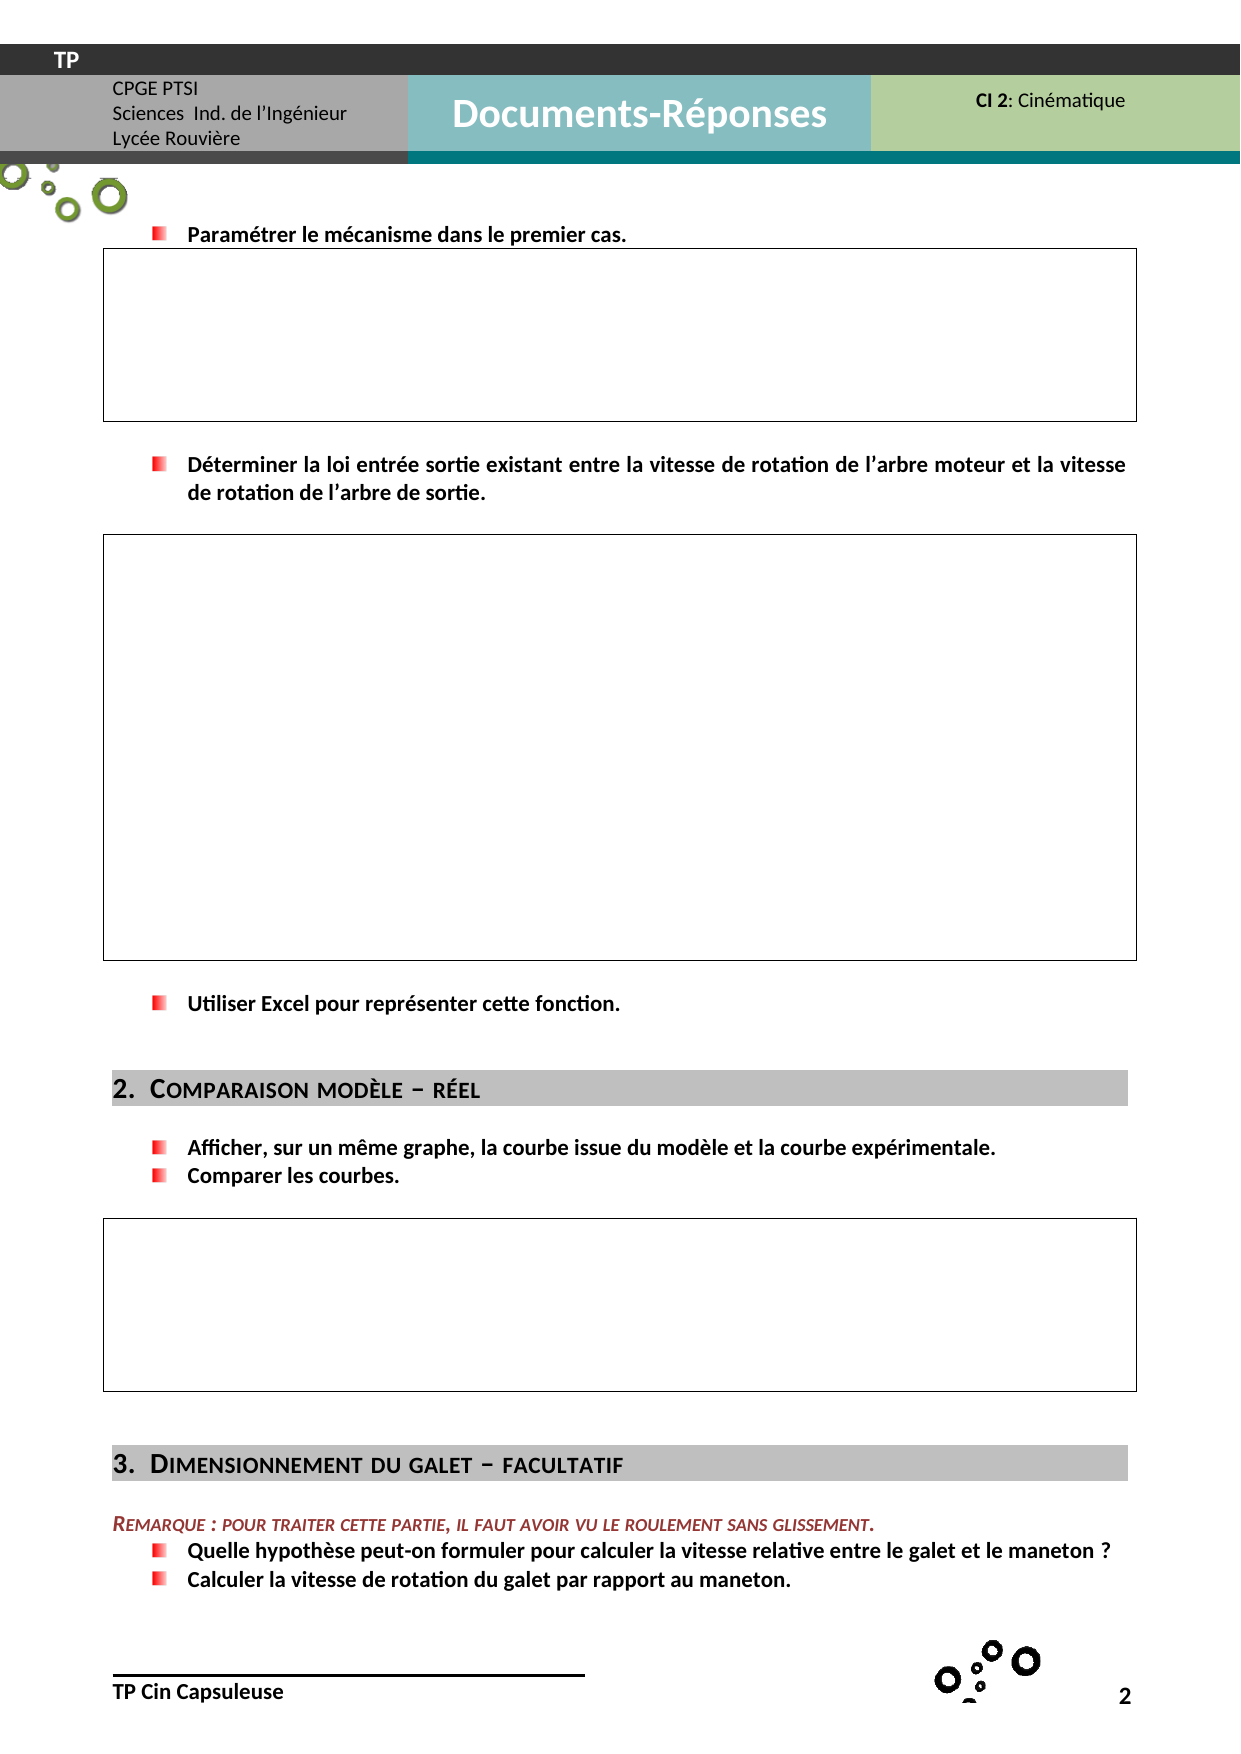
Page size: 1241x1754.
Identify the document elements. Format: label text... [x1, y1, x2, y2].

list Comparer les courbes. [150, 1162, 1128, 1189]
list Afficher, sur un même graphe, la courbe issue du modèle et la courbe expérimentale. [150, 1133, 1128, 1162]
picture [934, 1640, 1041, 1703]
subtitle Remarque : pour traiter cette partie, il faut avoir vu le roulement sans glissement. [112, 1509, 1128, 1537]
list Déterminer la loi entrée sortie existant entre la vitesse de rotation de l’arbre moteur et la vitesse de rotation de l’arbre de sortie. [150, 450, 1128, 506]
picture [151, 1542, 168, 1559]
subtitle Comparaison modèle – réel [112, 1070, 1128, 1106]
list Calculer la vitesse de rotation du galet par rapport au maneton. [150, 1565, 1128, 1593]
list Quelle hypothèse peut-on formuler pour calculer la vitesse relative entre le galet et le maneton ? [150, 1537, 1128, 1565]
list Paramétrer le mécanisme dans le premier cas. [150, 220, 1128, 248]
subtitle Dimensionnement du galet – facultatif [112, 1445, 1128, 1481]
picture [151, 225, 168, 242]
picture [151, 1570, 168, 1587]
picture [151, 455, 168, 473]
picture [151, 994, 168, 1012]
picture [0, 164, 128, 224]
list Utiliser Excel pour représenter cette fonction. [150, 989, 1128, 1017]
picture [151, 1167, 168, 1184]
picture [151, 1139, 168, 1156]
